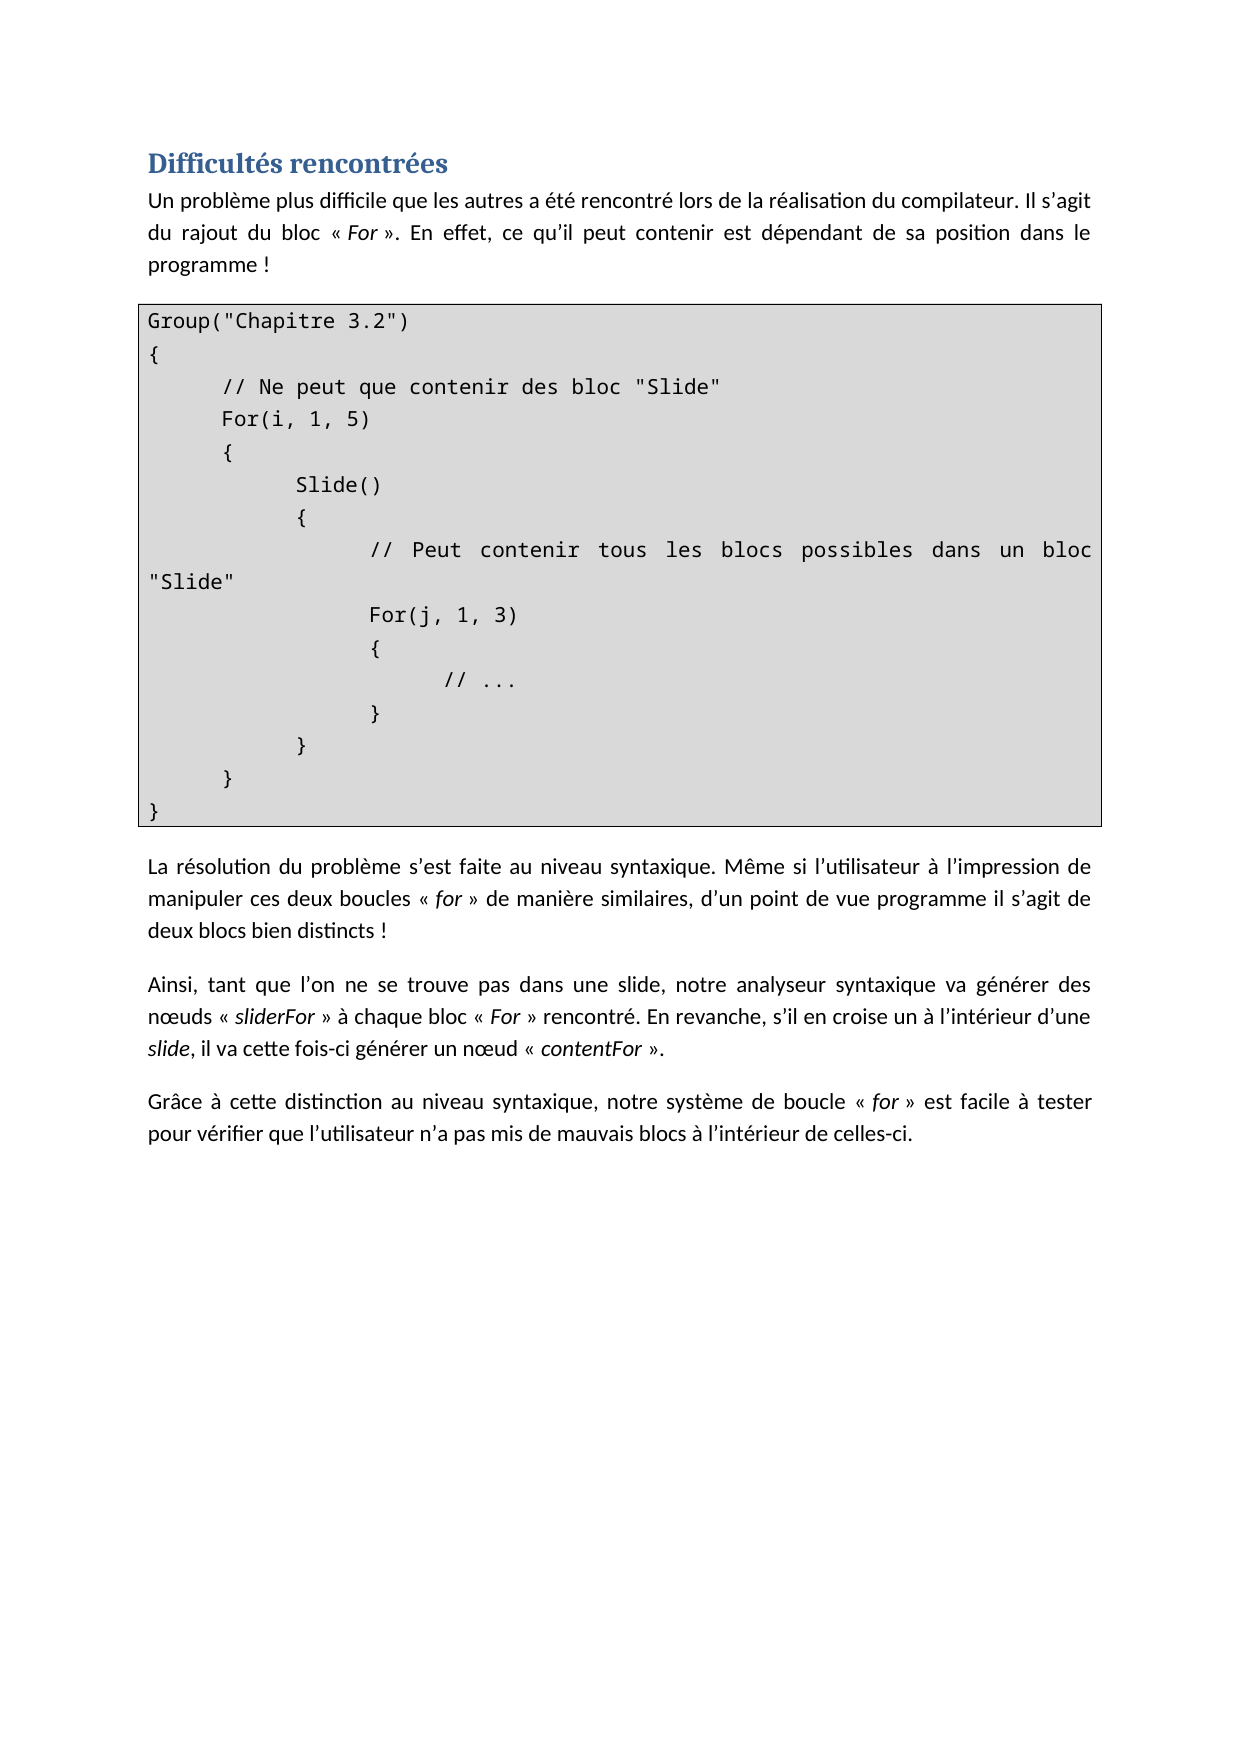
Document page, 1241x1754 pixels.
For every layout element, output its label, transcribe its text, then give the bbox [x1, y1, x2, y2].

text } [139, 793, 1101, 826]
text Ainsi, tant que l’on ne se trouve pas dans une slide, notre analyseur syntaxique va générer des nœuds « sliderFor » à chaque bloc « For » rencontré. En revanche, s’il en croise un à l’intérieur d’une slide, il va cette fois-ci générer un nœud « contentFor ». [148, 970, 1093, 1062]
subtitle Difficultés rencontrées [148, 148, 1093, 181]
text For(j, 1, 3) [139, 597, 1101, 628]
text Grâce à cette distinction au niveau syntaxique, notre système de boucle « for » est facile à tester pour vérifier que l’utilisateur n’a pas mis de mauvais blocs à l’intérieur de celles-ci. [148, 1087, 1093, 1147]
text La résolution du problème s’est faite au niveau syntaxique. Même si l’utilisateur à l’impression de manipuler ces deux boucles « for » de manière similaires, d’un point de vue programme il s’agit de deux blocs bien distincts ! [148, 852, 1093, 945]
text Slide() [139, 467, 1101, 498]
text } [139, 760, 1101, 792]
text // ... [139, 662, 1101, 694]
text // Ne peut que contenir des bloc "Slide" [139, 369, 1101, 400]
text Un problème plus difficile que les autres a été rencontré lors de la réalisation du compilateur. Il s’agit du rajout du bloc « For ». En effet, ce qu’il peut contenir est dépendant de sa position dans le programme ! [148, 186, 1093, 278]
text { [139, 499, 1101, 531]
text } [139, 727, 1101, 759]
text } [139, 695, 1101, 726]
text // Peut contenir tous les blocs possibles dans un bloc "Slide" [139, 532, 1101, 596]
text { [139, 434, 1101, 466]
text For(i, 1, 5) [139, 401, 1101, 433]
text { [139, 629, 1101, 661]
text Group("Chapitre 3.2") [139, 305, 1101, 335]
text { [139, 336, 1101, 368]
